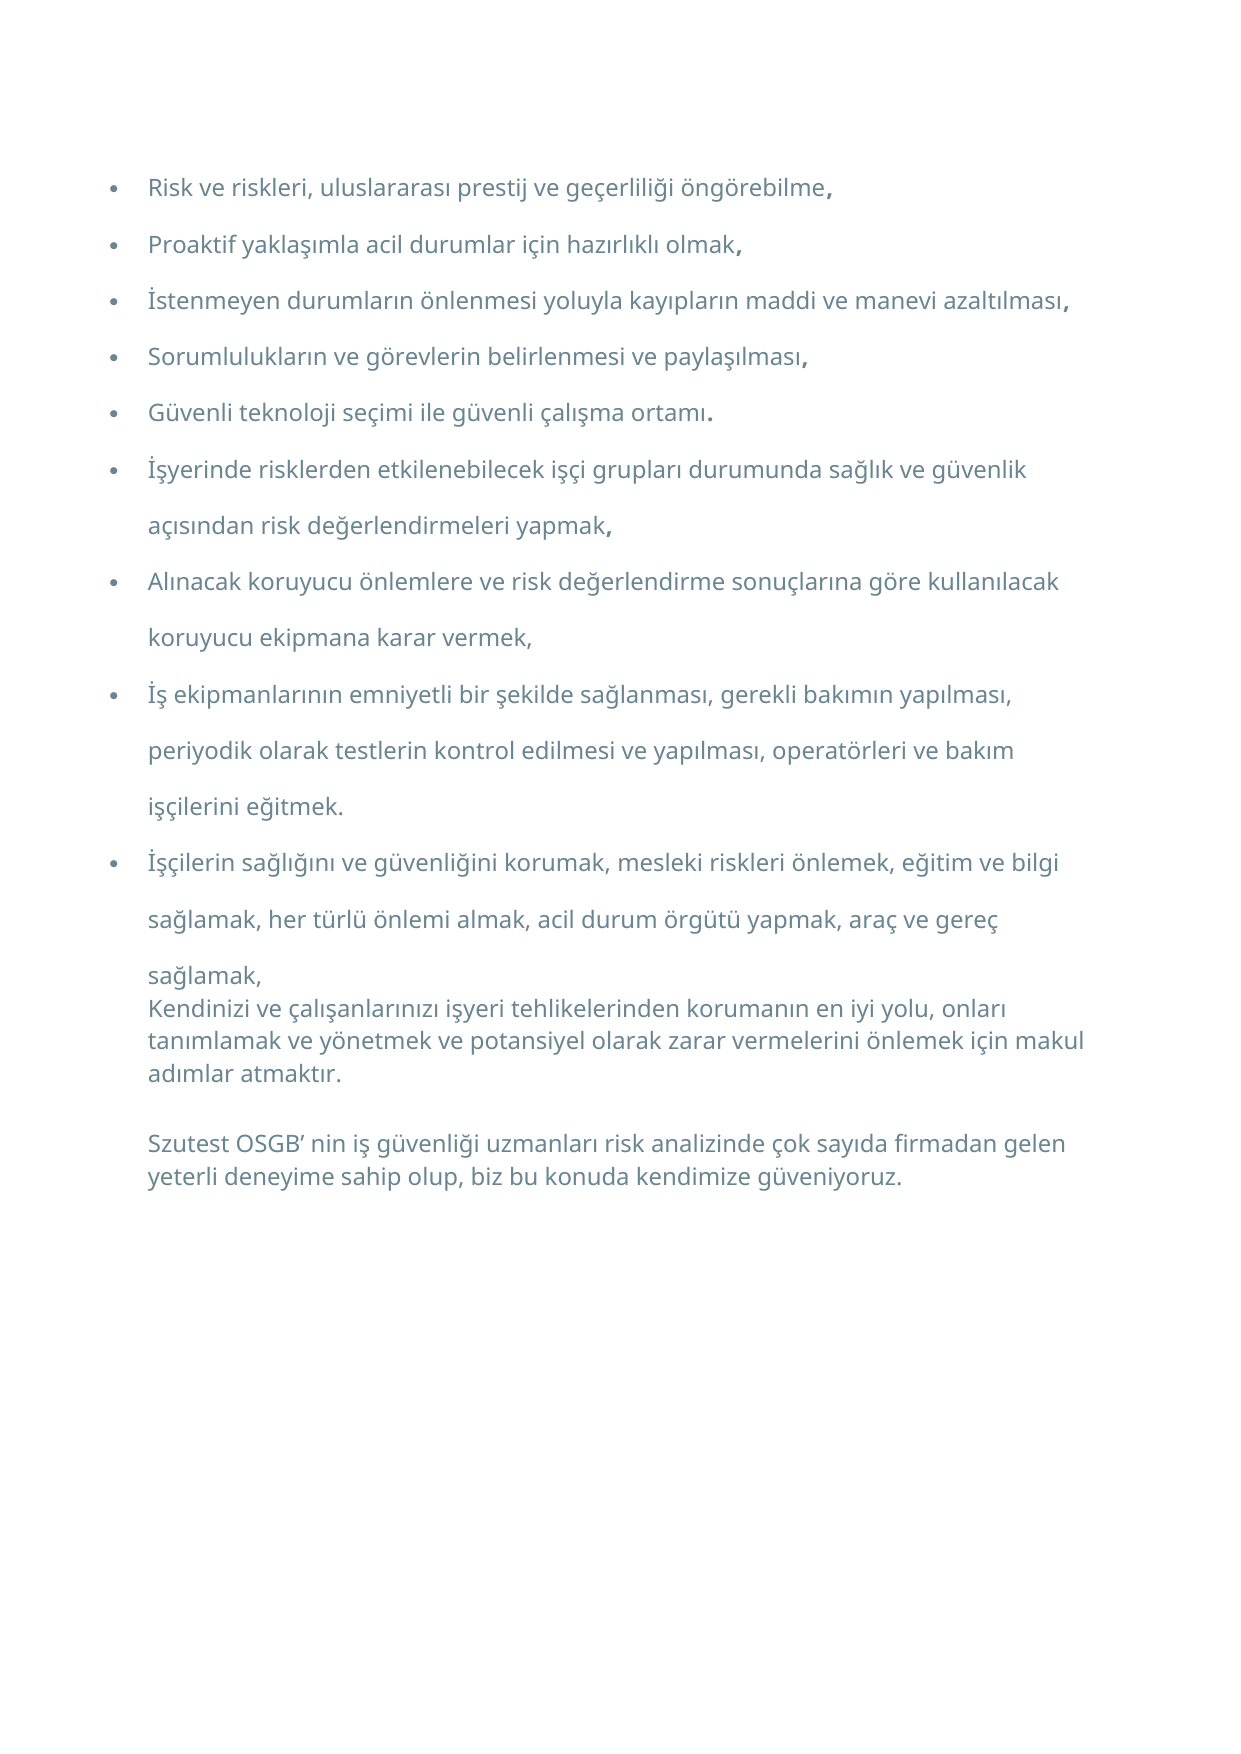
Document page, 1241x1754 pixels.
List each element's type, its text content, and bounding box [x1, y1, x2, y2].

text Szutest OSGB’ nin iş güvenliği uzmanları risk analizinde çok sayıda firmadan gelen yeterli deneyime sahip olup, biz bu konuda kendimize güveniyoruz. [148, 1127, 1093, 1192]
list İstenmeyen durumların önlenmesi yoluyla kayıpların maddi ve manevi azaltılması, [110, 260, 1093, 316]
list İşçilerin sağlığını ve güvenliğini korumak, mesleki riskleri önlemek, eğitim ve bilgi sağlamak, her türlü önlemi almak, acil durum örgütü yapmak, araç ve gereç sağlamak, [110, 823, 1093, 991]
list İş ekipmanlarının emniyetli bir şekilde sağlanması, gerekli bakımın yapılması, periyodik olarak testlerin kontrol edilmesi ve yapılması, operatörleri ve bakım işçilerini eğitmek. [110, 654, 1093, 823]
list Güvenli teknoloji seçimi ile güvenli çalışma ortamı. [110, 373, 1093, 429]
list Alınacak koruyucu önlemlere ve risk değerlendirme sonuçlarına göre kullanılacak koruyucu ekipmana karar vermek, [110, 541, 1093, 654]
list Proaktif yaklaşımla acil durumlar için hazırlıklı olmak, [110, 204, 1093, 260]
list Sorumlulukların ve görevlerin belirlenmesi ve paylaşılması, [110, 316, 1093, 373]
text Kendinizi ve çalışanlarınızı işyeri tehlikelerinden korumanın en iyi yolu, onları tanımlamak ve yönetmek ve potansiyel olarak zarar vermelerini önlemek için makul adımlar atmaktır. [148, 991, 1093, 1089]
list Risk ve riskleri, uluslararası prestij ve geçerliliği öngörebilme, [110, 148, 1093, 204]
list İşyerinde risklerden etkilenebilecek işçi grupları durumunda sağlık ve güvenlik açısından risk değerlendirmeleri yapmak, [110, 429, 1093, 541]
